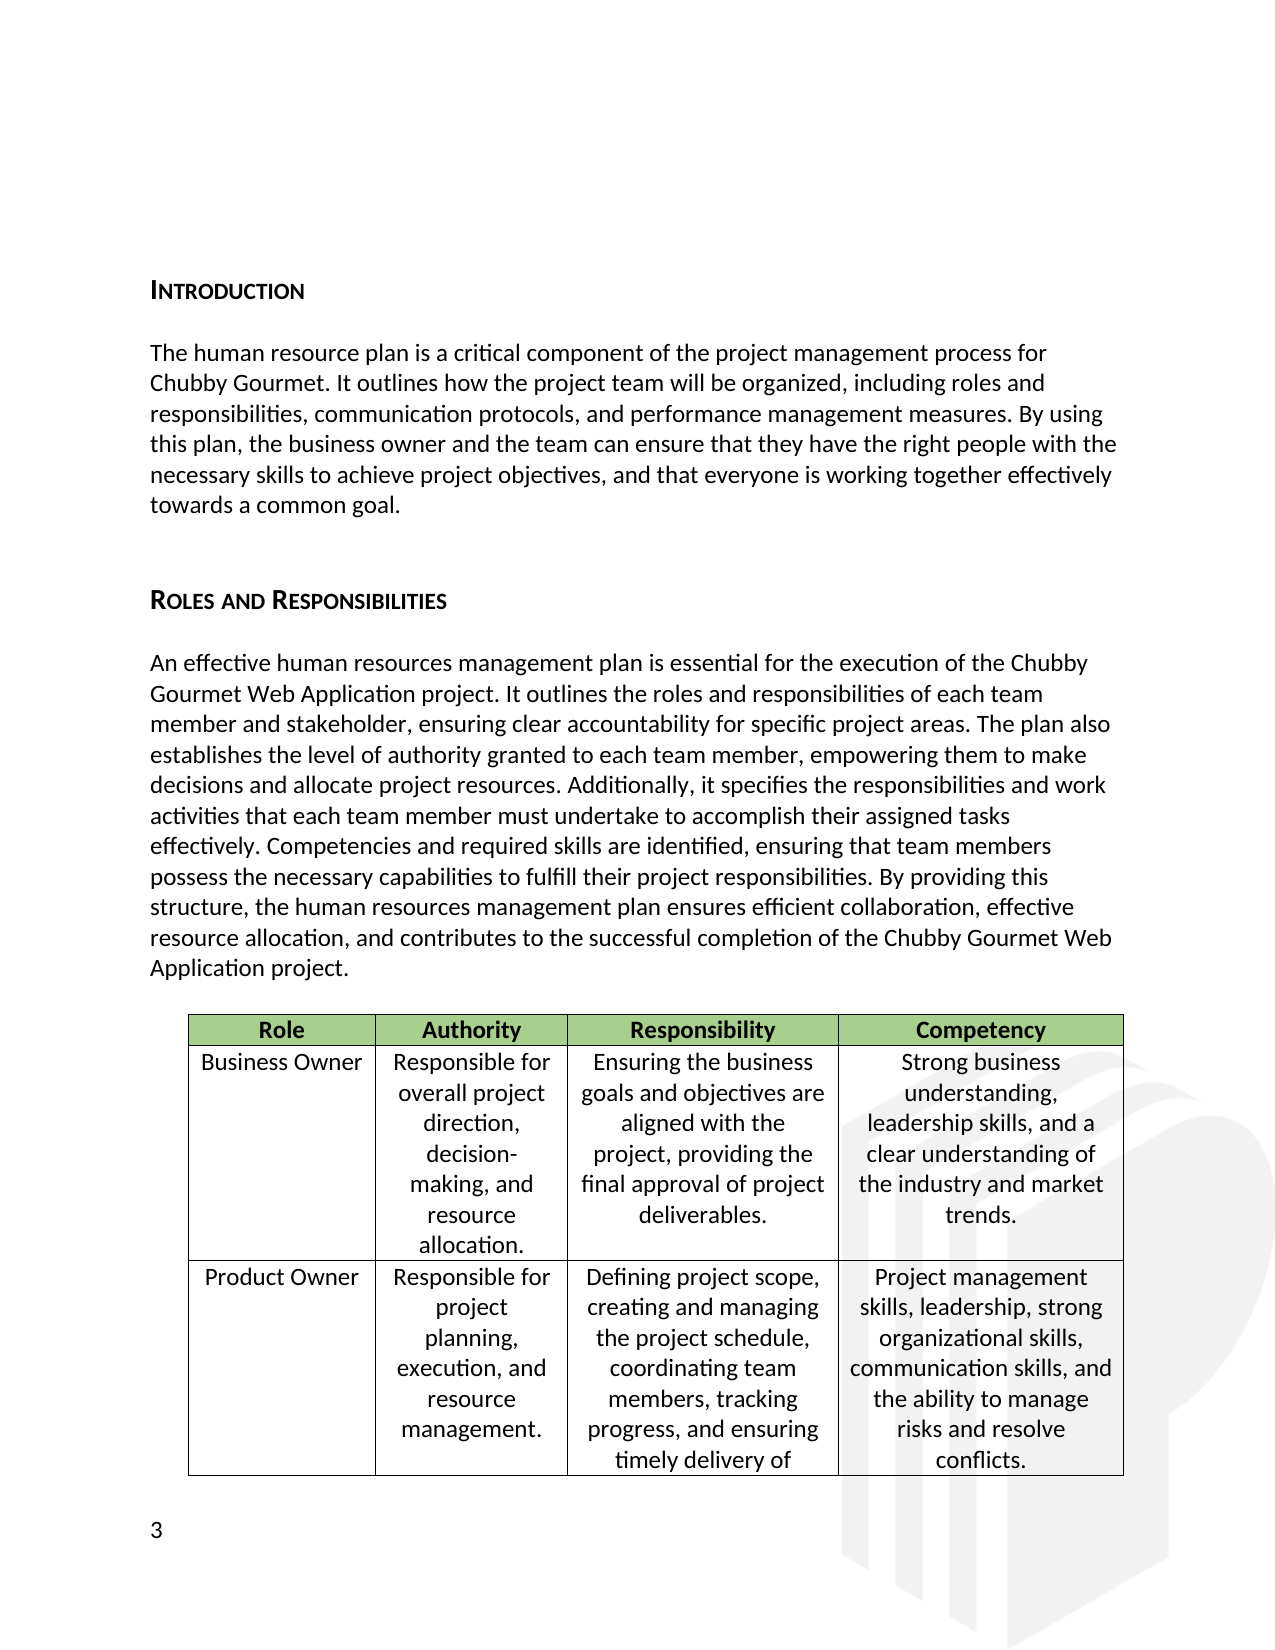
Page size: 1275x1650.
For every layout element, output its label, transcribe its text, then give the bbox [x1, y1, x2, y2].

table_header Responsibility [568, 1015, 838, 1045]
picture [842, 1021, 1275, 1650]
table_header Competency [839, 1015, 1123, 1045]
table_cell Business Owner [189, 1046, 375, 1260]
table_header Authority [376, 1015, 567, 1045]
text Introduction [150, 271, 1125, 307]
subtitle Roles and Responsibilities [150, 581, 1125, 617]
table_cell Responsible for overall project direction, decision-making, and resource allocation. [376, 1046, 567, 1260]
table_cell Responsible for project planning, execution, and resource management. [376, 1261, 567, 1474]
table_cell Ensuring the business goals and objectives are aligned with the project, providing the final approval of project deliverables. [568, 1046, 838, 1260]
table_cell Product Owner [189, 1261, 375, 1474]
text The human resource plan is a critical component of the project management process for Chubby Gourmet. It outlines how the project team will be organized, including roles and responsibilities, communication protocols, and performance management measures. By using this plan, the business owner and the team can ensure that they have the right people with the necessary skills to achieve project objectives, and that everyone is working together effectively towards a common goal. [150, 337, 1125, 520]
table_cell Strong business understanding, leadership skills, and a clear understanding of the industry and market trends. [839, 1046, 1123, 1260]
text An effective human resources management plan is essential for the execution of the Chubby Gourmet Web Application project. It outlines the roles and responsibilities of each team member and stakeholder, ensuring clear accountability for specific project areas. The plan also establishes the level of authority granted to each team member, empowering them to make decisions and allocate project resources. Additionally, it specifies the responsibilities and work activities that each team member must undertake to accomplish their assigned tasks effectively. Competencies and required skills are identified, ensuring that team members possess the necessary capabilities to fulfill their project responsibilities. By providing this structure, the human resources management plan ensures efficient collaboration, effective resource allocation, and contributes to the successful completion of the Chubby Gourmet Web Application project. [150, 647, 1125, 983]
table_cell Project management skills, leadership, strong organizational skills, communication skills, and the ability to manage risks and resolve conflicts. [839, 1261, 1123, 1474]
table_header Role [189, 1015, 375, 1045]
